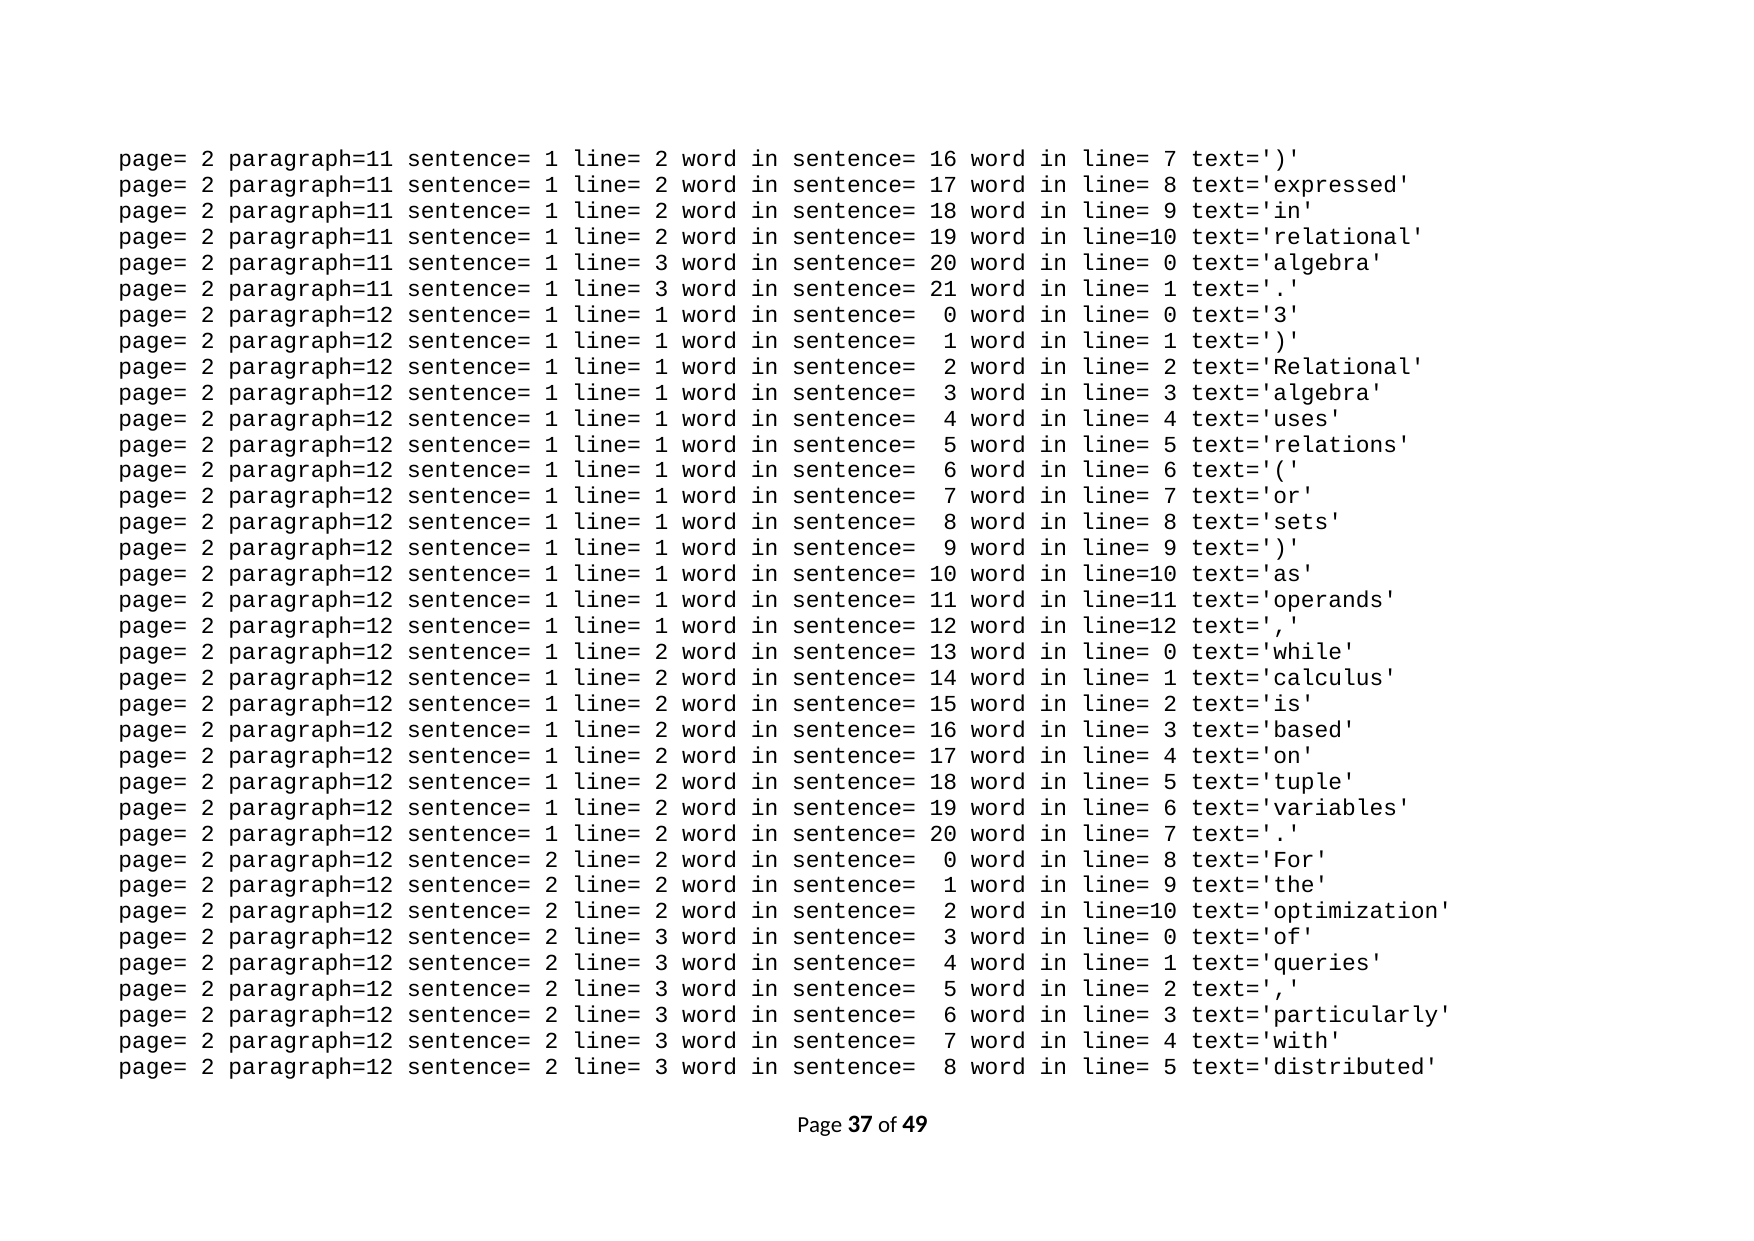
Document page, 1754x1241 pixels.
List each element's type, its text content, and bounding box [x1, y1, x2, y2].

text page= 2 paragraph=11 sentence= 1 line= 2 word in sentence= 16 word in line= 7 text=')' [118, 148, 1606, 173]
text page= 2 paragraph=12 sentence= 1 line= 2 word in sentence= 16 word in line= 3 text='based' [118, 718, 1606, 744]
text page= 2 paragraph=12 sentence= 1 line= 2 word in sentence= 15 word in line= 2 text='is' [118, 692, 1606, 718]
text page= 2 paragraph=12 sentence= 1 line= 1 word in sentence= 2 word in line= 2 text='Relational' [118, 355, 1606, 381]
text page= 2 paragraph=12 sentence= 1 line= 1 word in sentence= 0 word in line= 0 text='3' [118, 303, 1606, 329]
text page= 2 paragraph=12 sentence= 2 line= 2 word in sentence= 1 word in line= 9 text='the' [118, 874, 1606, 900]
text page= 2 paragraph=12 sentence= 2 line= 3 word in sentence= 8 word in line= 5 text='distributed' [118, 1055, 1606, 1081]
text page= 2 paragraph=12 sentence= 2 line= 3 word in sentence= 4 word in line= 1 text='queries' [118, 952, 1606, 978]
text page= 2 paragraph=12 sentence= 2 line= 3 word in sentence= 6 word in line= 3 text='particularly' [118, 1003, 1606, 1029]
text page= 2 paragraph=11 sentence= 1 line= 3 word in sentence= 21 word in line= 1 text='.' [118, 277, 1606, 303]
text page= 2 paragraph=12 sentence= 2 line= 2 word in sentence= 0 word in line= 8 text='For' [118, 848, 1606, 874]
text page= 2 paragraph=12 sentence= 1 line= 1 word in sentence= 5 word in line= 5 text='relations' [118, 433, 1606, 459]
text page= 2 paragraph=12 sentence= 1 line= 1 word in sentence= 6 word in line= 6 text='(' [118, 459, 1606, 485]
text page= 2 paragraph=12 sentence= 1 line= 1 word in sentence= 1 word in line= 1 text=')' [118, 329, 1606, 355]
text page= 2 paragraph=12 sentence= 2 line= 3 word in sentence= 5 word in line= 2 text=',' [118, 978, 1606, 1003]
text page= 2 paragraph=12 sentence= 1 line= 1 word in sentence= 7 word in line= 7 text='or' [118, 485, 1606, 511]
text page= 2 paragraph=12 sentence= 1 line= 1 word in sentence= 12 word in line=12 text=',' [118, 614, 1606, 640]
text page= 2 paragraph=12 sentence= 2 line= 3 word in sentence= 7 word in line= 4 text='with' [118, 1029, 1606, 1055]
text page= 2 paragraph=12 sentence= 1 line= 2 word in sentence= 17 word in line= 4 text='on' [118, 744, 1606, 770]
text page= 2 paragraph=12 sentence= 1 line= 1 word in sentence= 8 word in line= 8 text='sets' [118, 511, 1606, 537]
text page= 2 paragraph=12 sentence= 1 line= 2 word in sentence= 13 word in line= 0 text='while' [118, 640, 1606, 666]
text page= 2 paragraph=12 sentence= 1 line= 2 word in sentence= 20 word in line= 7 text='.' [118, 822, 1606, 848]
text page= 2 paragraph=12 sentence= 1 line= 2 word in sentence= 14 word in line= 1 text='calculus' [118, 666, 1606, 692]
text page= 2 paragraph=11 sentence= 1 line= 2 word in sentence= 18 word in line= 9 text='in' [118, 199, 1606, 225]
text page= 2 paragraph=12 sentence= 1 line= 2 word in sentence= 19 word in line= 6 text='variables' [118, 796, 1606, 822]
text page= 2 paragraph=12 sentence= 2 line= 3 word in sentence= 3 word in line= 0 text='of' [118, 926, 1606, 952]
text page= 2 paragraph=12 sentence= 1 line= 1 word in sentence= 11 word in line=11 text='operands' [118, 588, 1606, 614]
text page= 2 paragraph=11 sentence= 1 line= 2 word in sentence= 19 word in line=10 text='relational' [118, 225, 1606, 251]
text page= 2 paragraph=12 sentence= 1 line= 2 word in sentence= 18 word in line= 5 text='tuple' [118, 770, 1606, 796]
text page= 2 paragraph=12 sentence= 1 line= 1 word in sentence= 3 word in line= 3 text='algebra' [118, 381, 1606, 407]
text page= 2 paragraph=12 sentence= 1 line= 1 word in sentence= 10 word in line=10 text='as' [118, 563, 1606, 588]
text page= 2 paragraph=11 sentence= 1 line= 2 word in sentence= 17 word in line= 8 text='expressed' [118, 173, 1606, 199]
text page= 2 paragraph=12 sentence= 2 line= 2 word in sentence= 2 word in line=10 text='optimization' [118, 900, 1606, 926]
text page= 2 paragraph=11 sentence= 1 line= 3 word in sentence= 20 word in line= 0 text='algebra' [118, 251, 1606, 277]
text page= 2 paragraph=12 sentence= 1 line= 1 word in sentence= 9 word in line= 9 text=')' [118, 537, 1606, 563]
text page= 2 paragraph=12 sentence= 1 line= 1 word in sentence= 4 word in line= 4 text='uses' [118, 407, 1606, 433]
